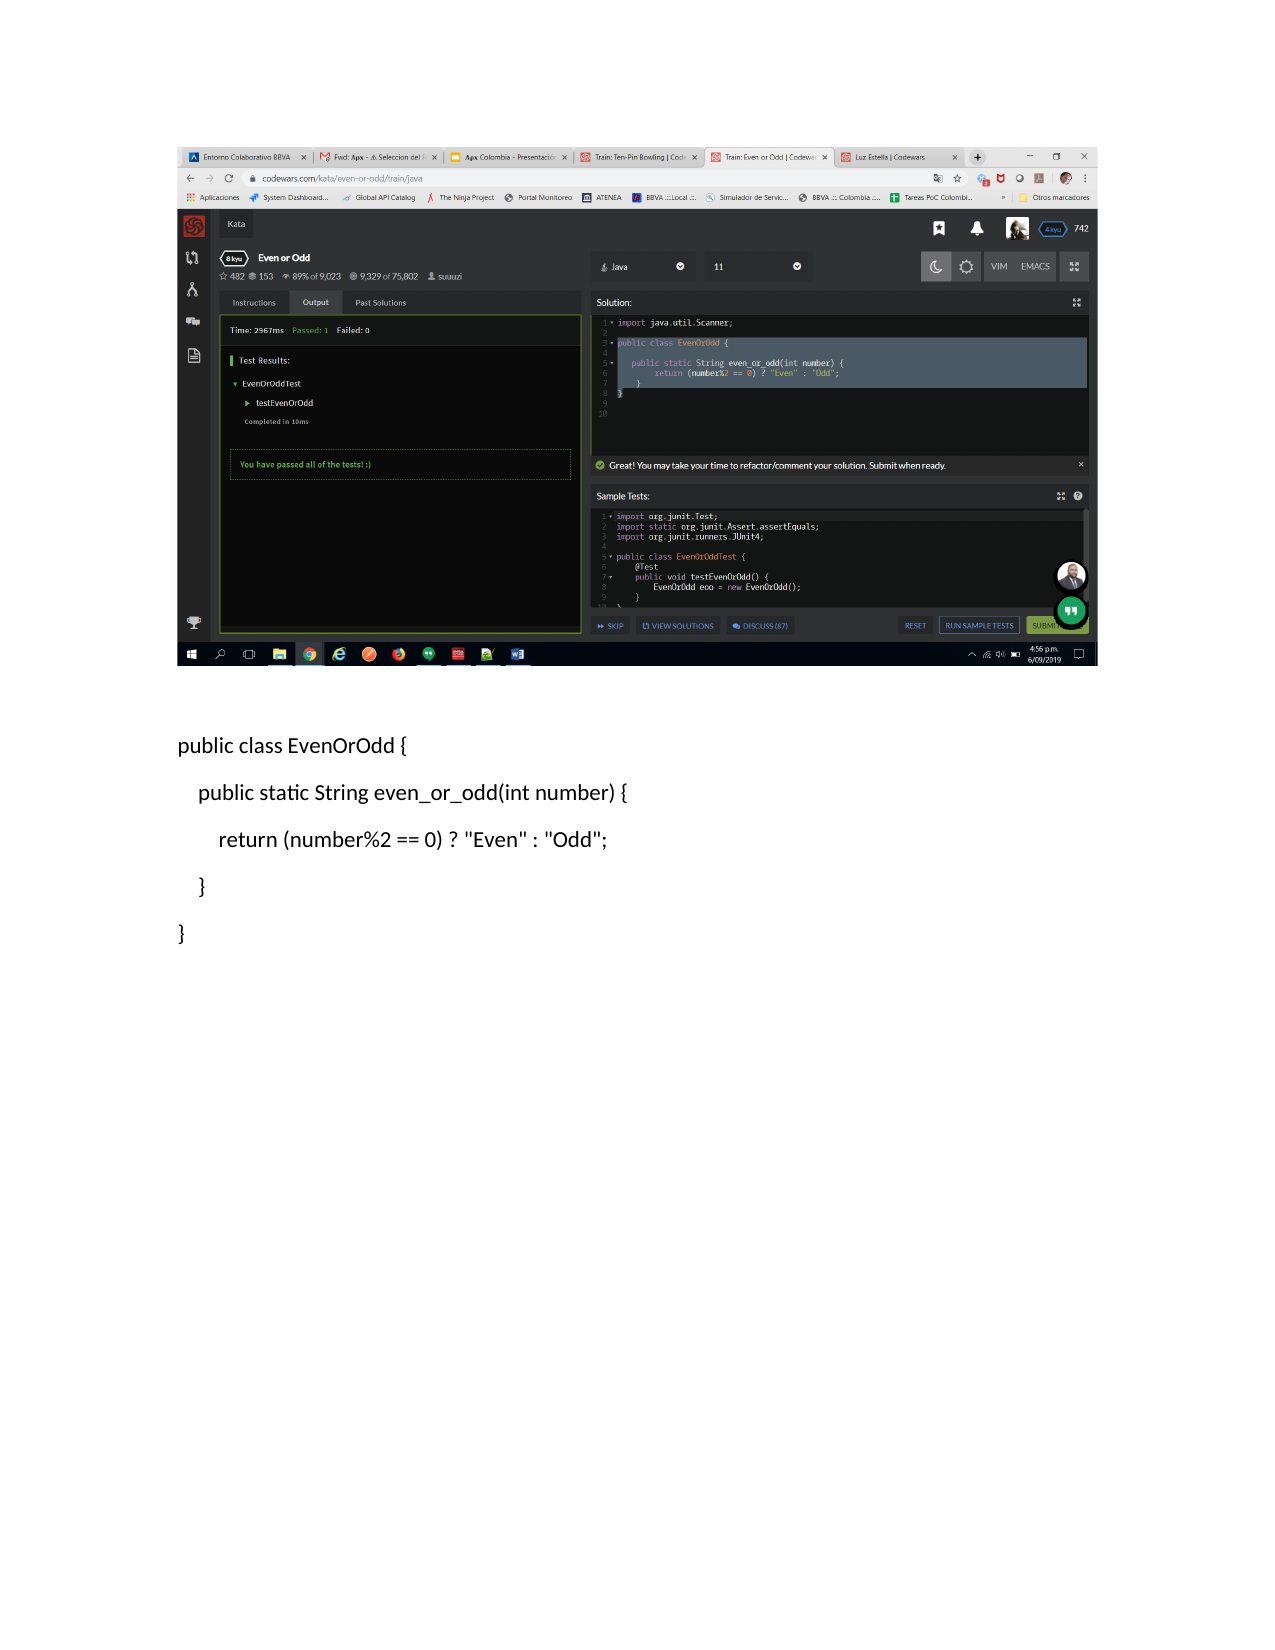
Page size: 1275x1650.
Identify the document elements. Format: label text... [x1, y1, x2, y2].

text public static String even_or_odd(int number) { [177, 778, 1098, 806]
text } [177, 872, 1098, 900]
picture [177, 147, 1098, 666]
text return (number%2 == 0) ? "Even" : "Odd"; [177, 825, 1098, 853]
text } [177, 919, 1098, 947]
text public class EvenOrOdd { [177, 731, 1098, 759]
